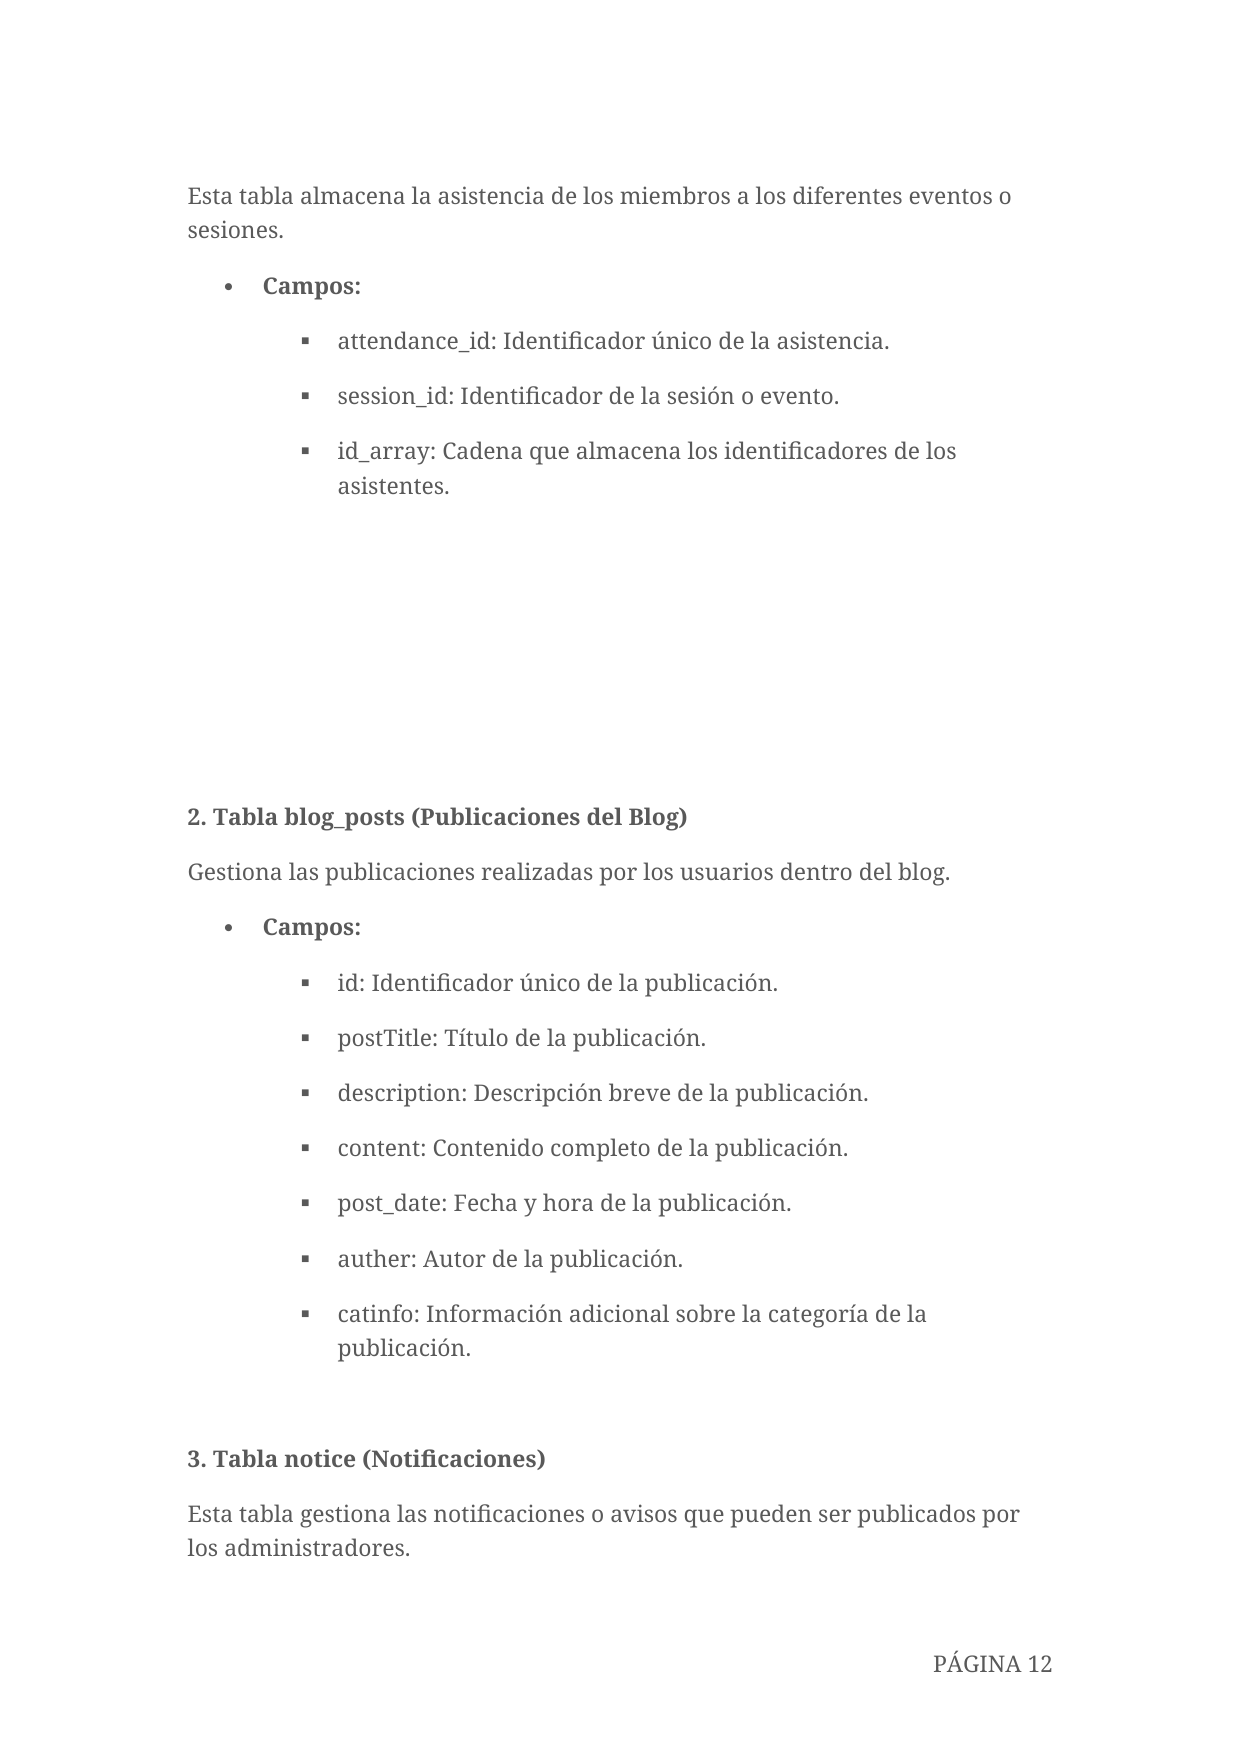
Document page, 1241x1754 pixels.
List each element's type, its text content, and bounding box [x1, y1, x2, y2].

list content: Contenido completo de la publicación. [300, 1132, 1053, 1163]
list Campos: [225, 269, 1053, 301]
list post_date: Fecha y hora de la publicación. [300, 1187, 1053, 1218]
list catinfo: Información adicional sobre la categoría de la publicación. [300, 1298, 1053, 1363]
list Campos: [225, 911, 1053, 942]
list session_id: Identificador de la sesión o evento. [300, 380, 1053, 411]
text Esta tabla gestiona las notificaciones o avisos que pueden ser publicados por los administradores. [187, 1498, 1053, 1563]
list id: Identificador único de la publicación. [300, 966, 1053, 998]
text 2. Tabla blog_posts (Publicaciones del Blog) [187, 801, 1053, 832]
list id_array: Cadena que almacena los identificadores de los asistentes. [300, 435, 1053, 501]
list auther: Autor de la publicación. [300, 1242, 1053, 1274]
text Gestiona las publicaciones realizadas por los usuarios dentro del blog. [187, 856, 1053, 887]
text 3. Tabla notice (Notificaciones) [187, 1442, 1053, 1474]
list description: Descripción breve de la publicación. [300, 1077, 1053, 1108]
text Esta tabla almacena la asistencia de los miembros a los diferentes eventos o sesiones. [187, 180, 1053, 246]
list postTitle: Título de la publicación. [300, 1022, 1053, 1053]
list attendance_id: Identificador único de la asistencia. [300, 325, 1053, 356]
